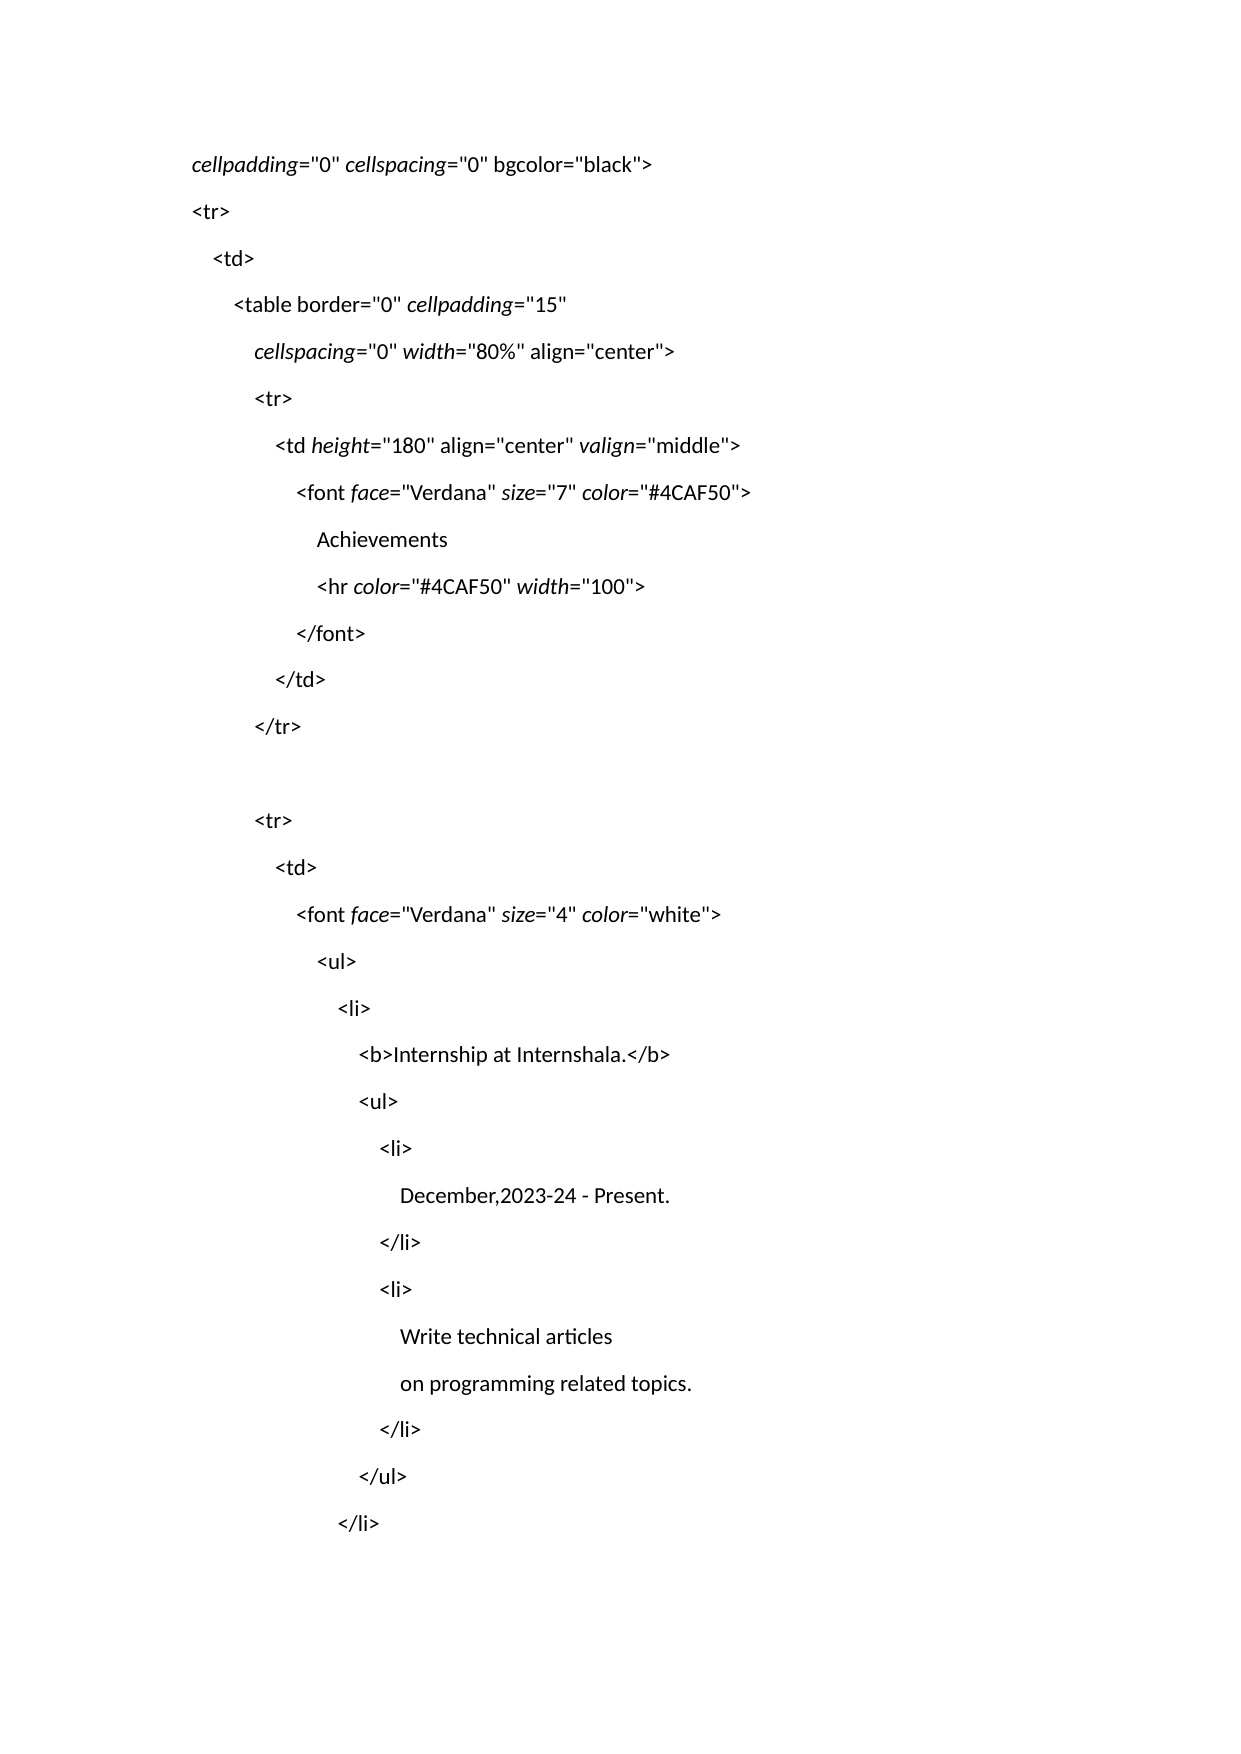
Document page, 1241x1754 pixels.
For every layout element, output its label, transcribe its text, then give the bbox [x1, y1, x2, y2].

text </ul> [150, 1462, 1090, 1491]
text <li> [150, 994, 1090, 1022]
text <font face="Verdana" size="7" color="#4CAF50"> [150, 478, 1090, 506]
text <table border="0" cellpadding="15" [150, 291, 1090, 319]
text <li> [150, 1275, 1090, 1303]
text <font face="Verdana" size="4" color="white"> [150, 900, 1090, 928]
text December,2023-24 - Present. [150, 1181, 1090, 1209]
text <ul> [150, 947, 1090, 975]
text on programming related topics. [150, 1369, 1090, 1397]
text <tr> [150, 806, 1090, 834]
text </li> [150, 1228, 1090, 1256]
text <td> [150, 244, 1090, 272]
text <tr> [150, 384, 1090, 412]
text </li> [150, 1416, 1090, 1444]
text cellpadding="0" cellspacing="0" bgcolor="black"> [150, 150, 1090, 178]
text </td> [150, 666, 1090, 694]
text <li> [150, 1134, 1090, 1162]
text Write technical articles [150, 1322, 1090, 1350]
text </tr> [150, 712, 1090, 741]
text <ul> [150, 1087, 1090, 1116]
text <b>Internship at Internshala.</b> [150, 1041, 1090, 1069]
text <td> [150, 853, 1090, 881]
text </font> [150, 619, 1090, 647]
text <hr color="#4CAF50" width="100"> [150, 572, 1090, 600]
text <td height="180" align="center" valign="middle"> [150, 431, 1090, 459]
text <tr> [150, 197, 1090, 225]
text cellspacing="0" width="80%" align="center"> [150, 337, 1090, 366]
text Achievements [150, 525, 1090, 553]
text </li> [150, 1509, 1090, 1537]
